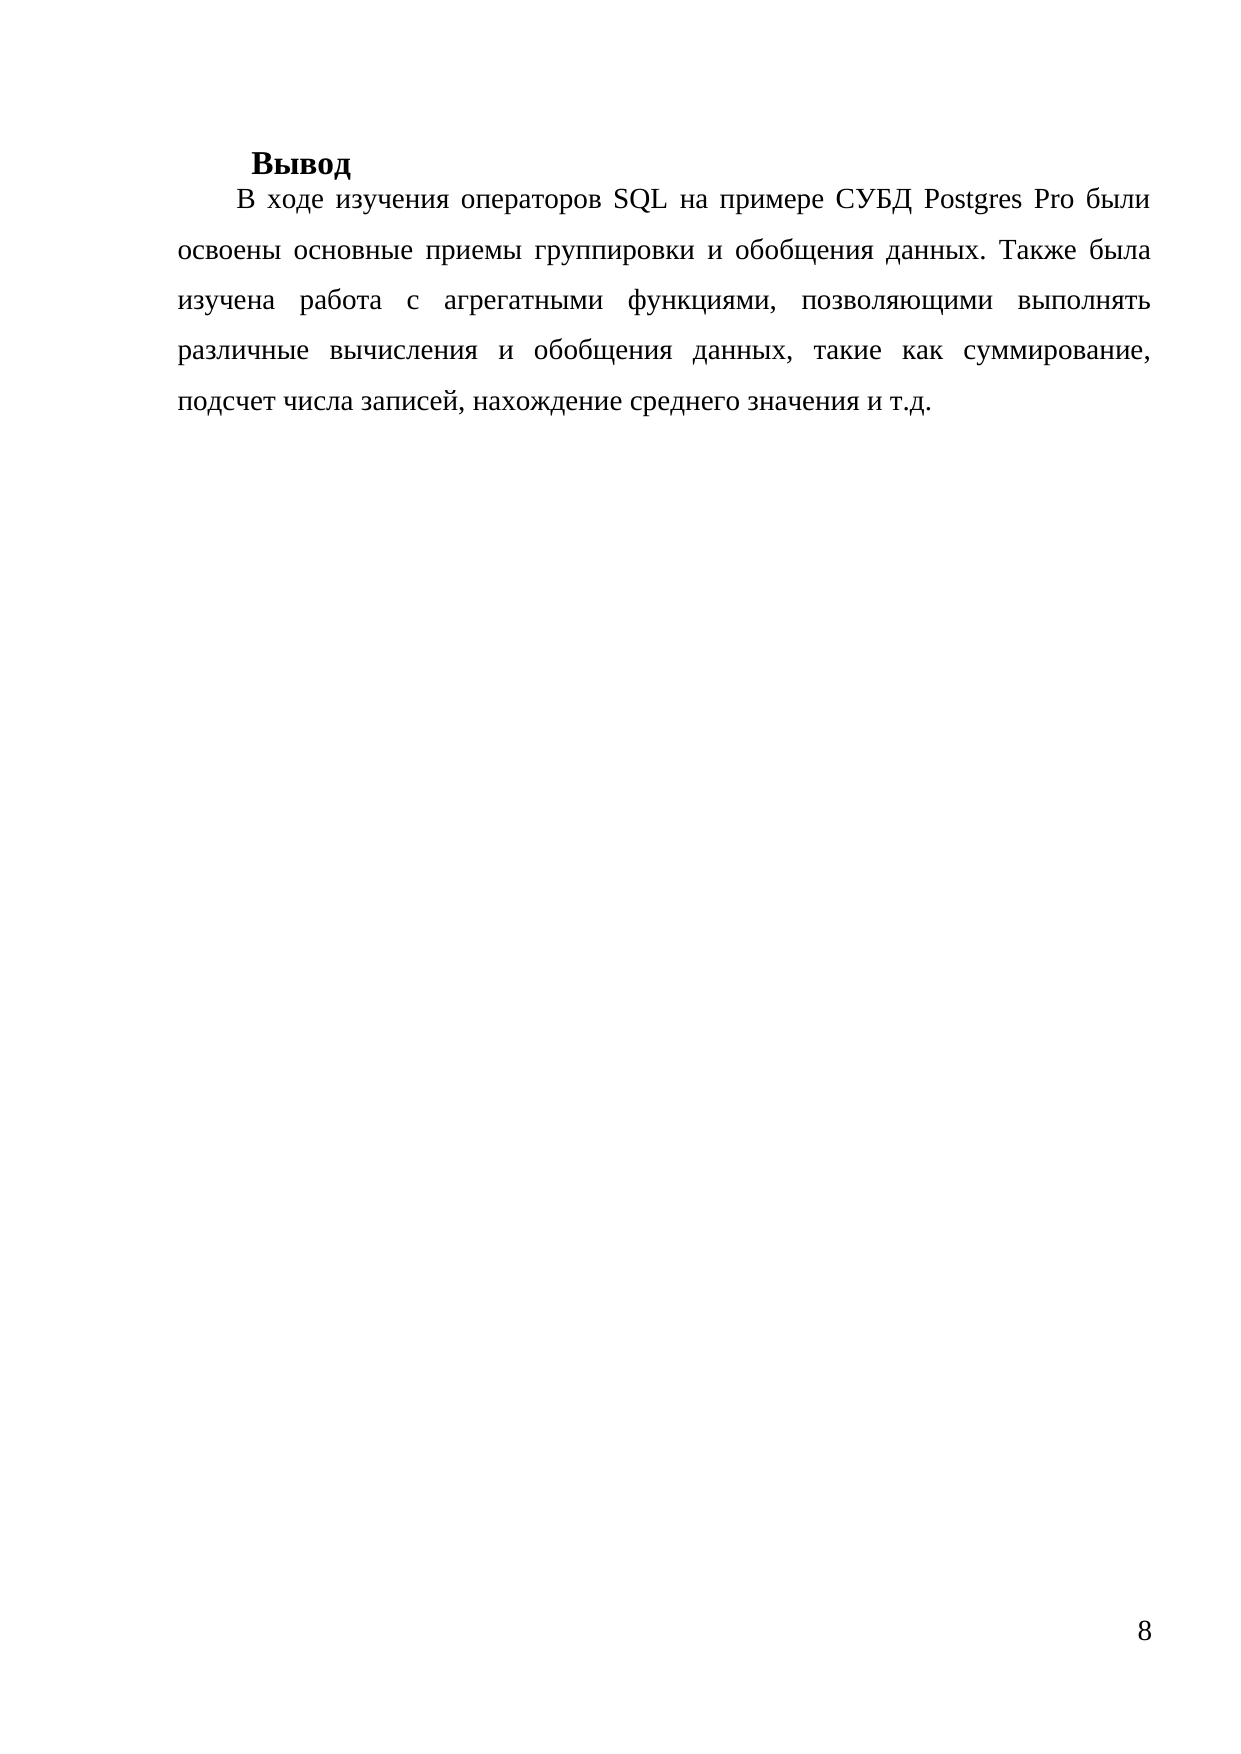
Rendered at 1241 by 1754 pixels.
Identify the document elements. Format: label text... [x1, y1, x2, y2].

text В ходе изучения операторов SQL на примере СУБД Postgres Pro были освоены основные приемы группировки и обобщения данных. Также была изучена работа с агрегатными функциями, позволяющими выполнять различные вычисления и обобщения данных, такие как суммирование, подсчет числа записей, нахождение среднего значения и т.д. [177, 181, 1152, 416]
subtitle Вывод [177, 143, 1152, 181]
